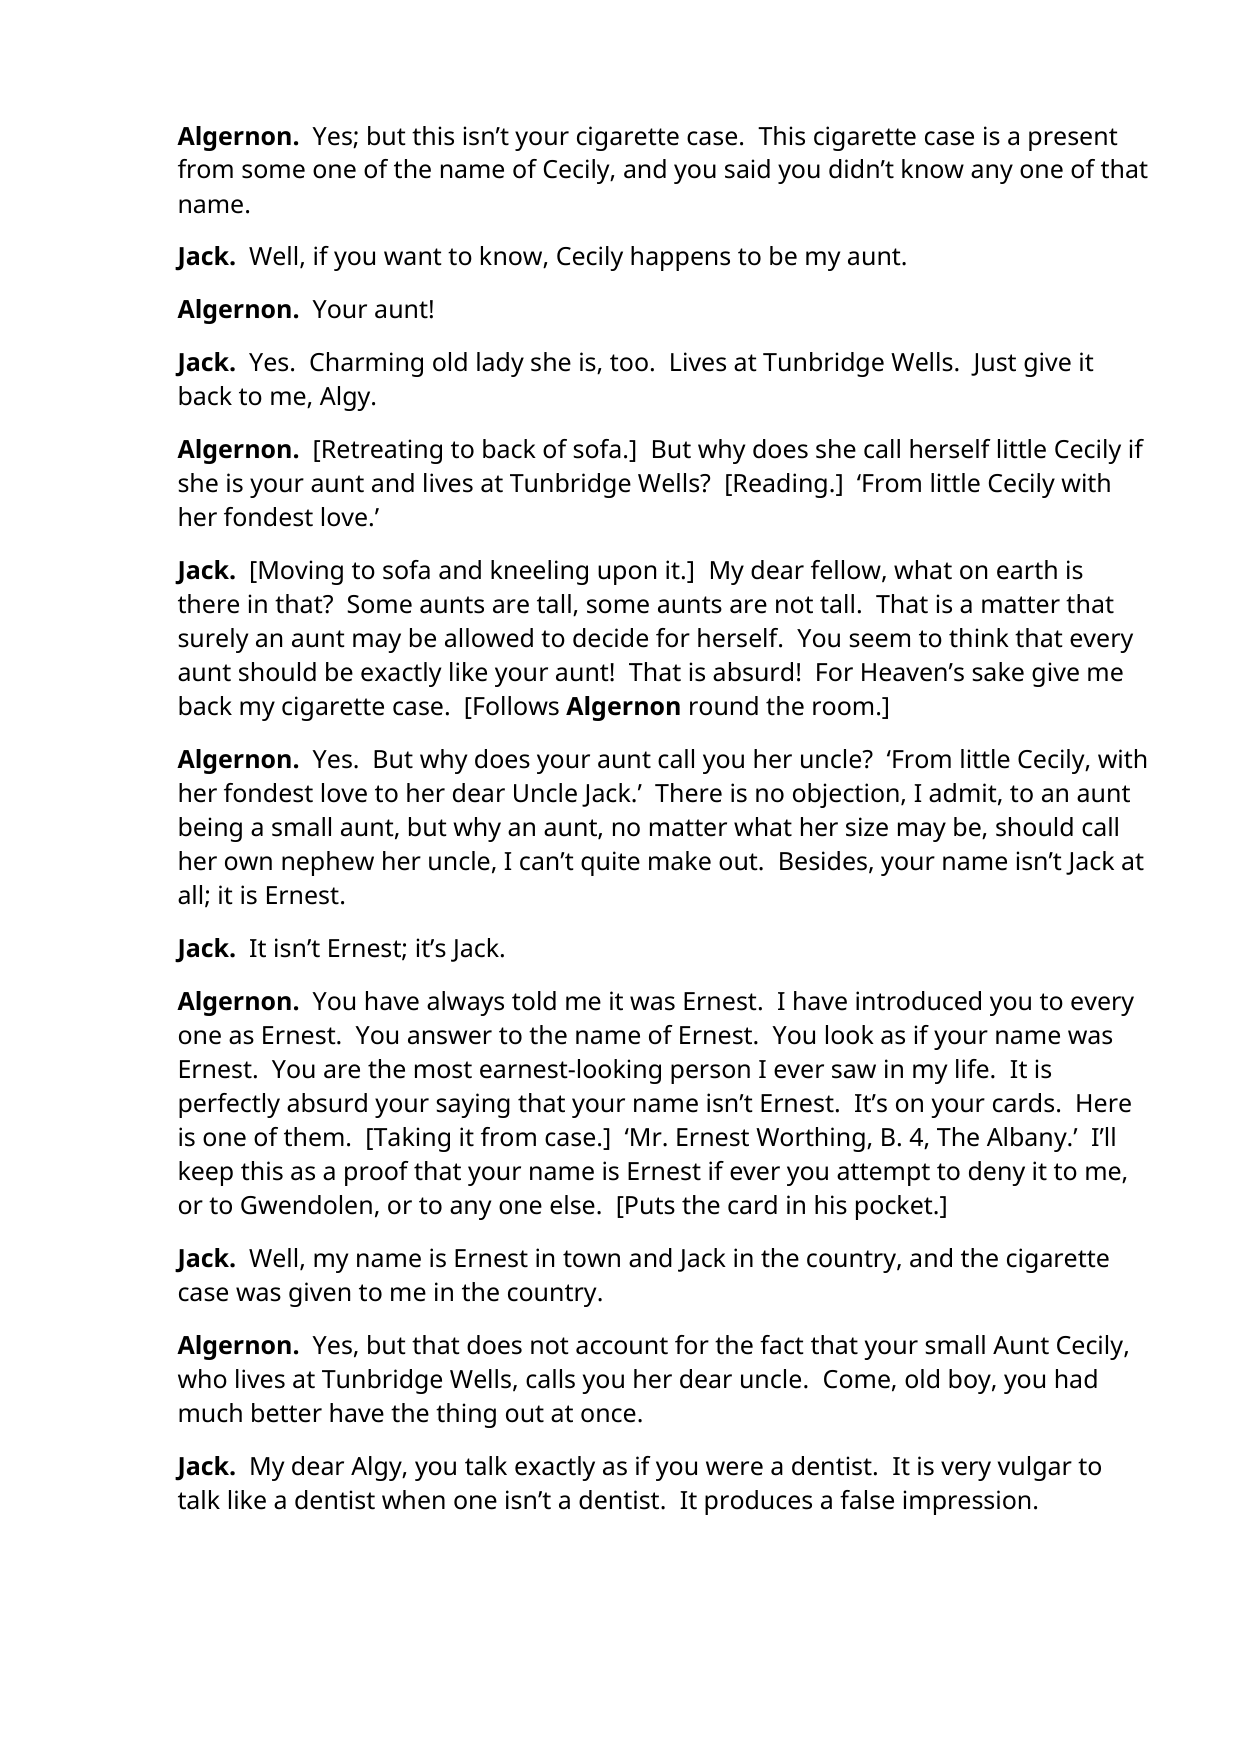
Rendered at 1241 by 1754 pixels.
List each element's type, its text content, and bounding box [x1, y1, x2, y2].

text Algernon. Yes; but this isn’t your cigarette case. This cigarette case is a present from some one of the name of Cecily, and you said you didn’t know any one of that name. [177, 118, 1152, 220]
text Jack. Well, my name is Ernest in town and Jack in the country, and the cigarette case was given to me in the country. [177, 1241, 1152, 1309]
text Algernon. Your aunt! [177, 292, 1152, 326]
text Jack. Well, if you want to know, Cecily happens to be my aunt. [177, 239, 1152, 273]
text Algernon. [Retreating to back of sofa.] But why does she call herself little Cecily if she is your aunt and lives at Tunbridge Wells? [Reading.] ‘From little Cecily with her fondest love.’ [177, 432, 1152, 534]
text Jack. Yes. Charming old lady she is, too. Lives at Tunbridge Wells. Just give it back to me, Algy. [177, 345, 1152, 413]
text Jack. [Moving to sofa and kneeling upon it.] My dear fellow, what on earth is there in that? Some aunts are tall, some aunts are not tall. That is a matter that surely an aunt may be allowed to decide for herself. You seem to think that every aunt should be exactly like your aunt! That is absurd! For Heaven’s sake give me back my cigarette case. [Follows Algernon round the room.] [177, 552, 1152, 723]
text Algernon. Yes. But why does your aunt call you her uncle? ‘From little Cecily, with her fondest love to her dear Uncle Jack.’ There is no objection, I admit, to an aunt being a small aunt, but why an aunt, no matter what her size may be, should call her own nephew her uncle, I can’t quite make out. Besides, your name isn’t Jack at all; it is Ernest. [177, 742, 1152, 912]
text Algernon. You have always told me it was Ernest. I have introduced you to every one as Ernest. You answer to the name of Ernest. You look as if your name was Ernest. You are the most earnest-looking person I ever saw in my life. It is perfectly absurd your saying that your name isn’t Ernest. It’s on your cards. Here is one of them. [Taking it from case.] ‘Mr. Ernest Worthing, B. 4, The Albany.’ I’ll keep this as a proof that your name is Ernest if ever you attempt to deny it to me, or to Gwendolen, or to any one else. [Puts the card in his pocket.] [177, 983, 1152, 1222]
text Jack. It isn’t Ernest; it’s Jack. [177, 931, 1152, 965]
text Jack. My dear Algy, you talk exactly as if you were a dentist. It is very vulgar to talk like a dentist when one isn’t a dentist. It produces a false impression. [177, 1448, 1152, 1517]
text Algernon. Yes, but that does not account for the fact that your small Aunt Cecily, who lives at Tunbridge Wells, calls you her dear uncle. Come, old boy, you had much better have the thing out at once. [177, 1327, 1152, 1430]
